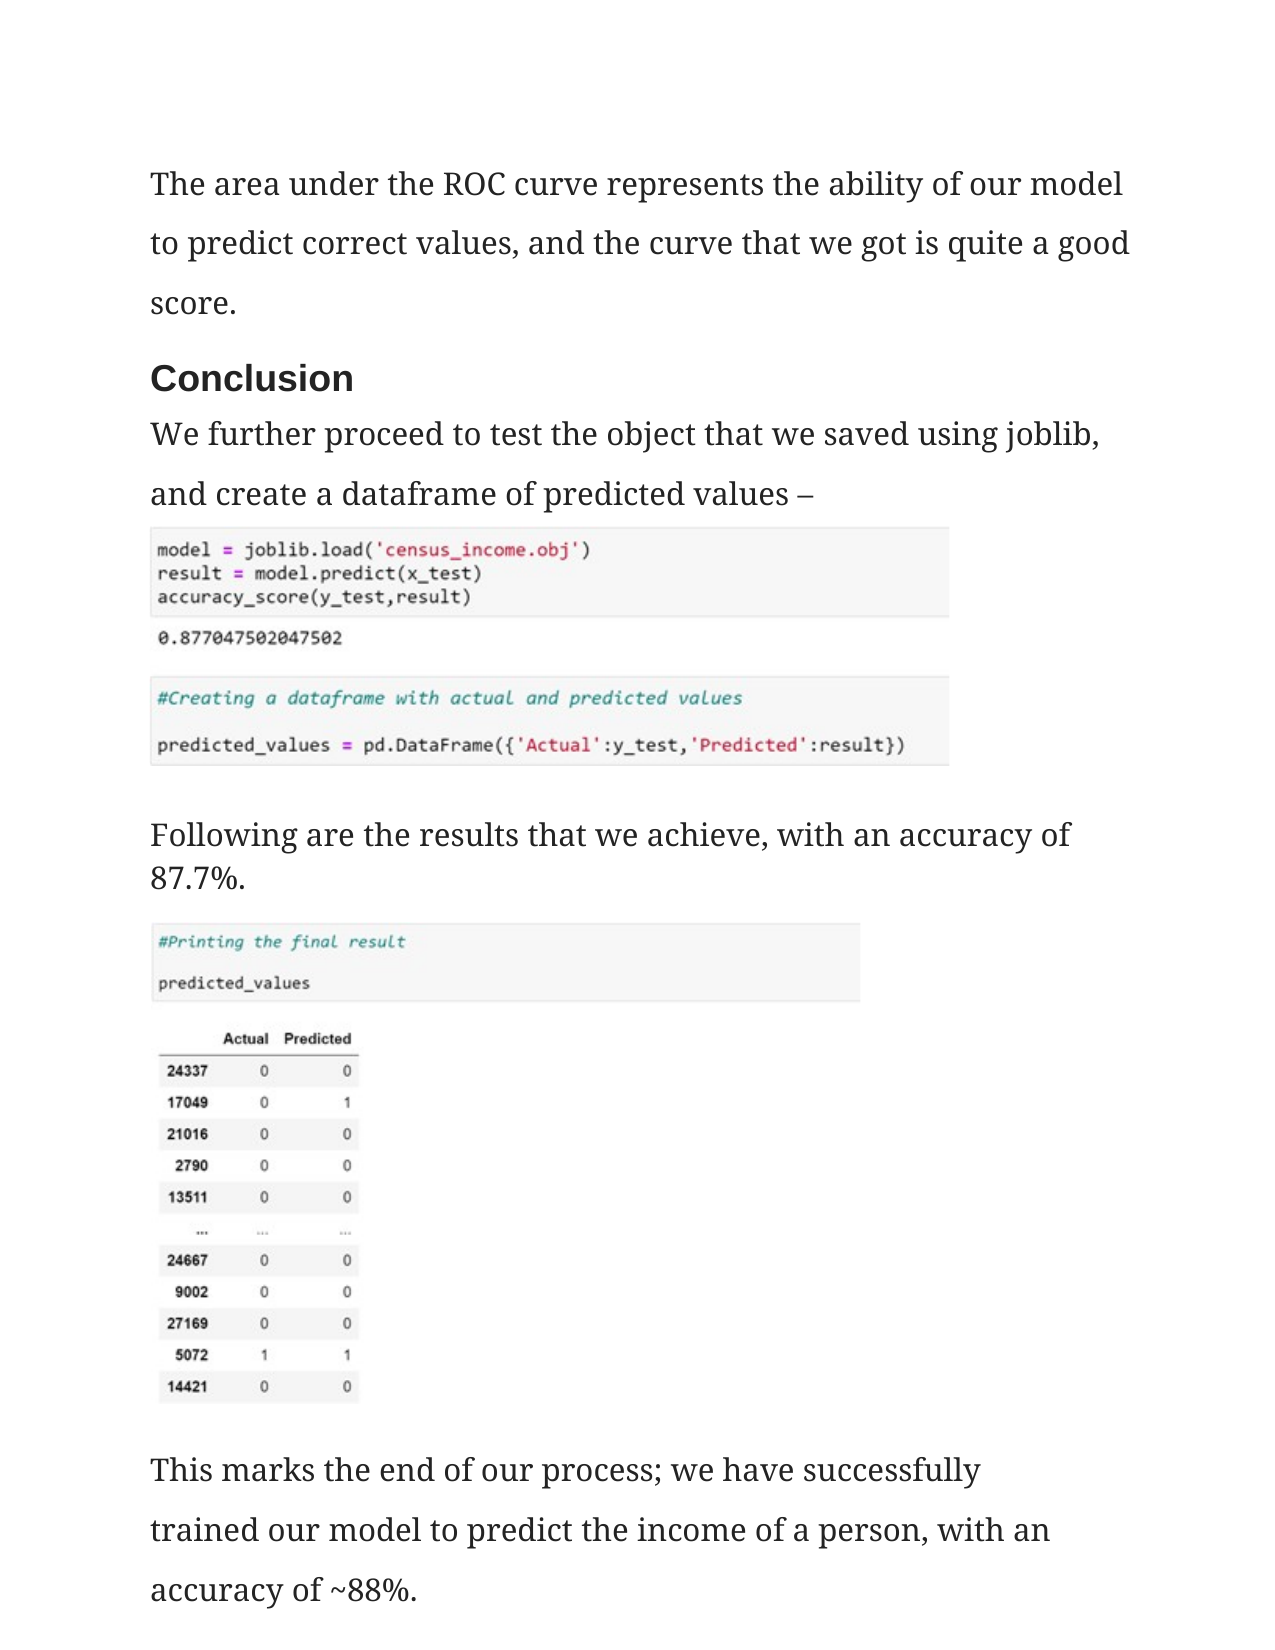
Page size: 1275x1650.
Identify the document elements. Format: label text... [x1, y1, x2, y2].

picture [151, 922, 861, 1404]
subtitle Conclusion [150, 356, 1137, 399]
text We further proceed to test the object that we saved using joblib, and create a dataframe of predicted values – [150, 412, 1119, 514]
text This marks the end of our process; we have successfully trained our model to predict the income of a person, with an accuracy of ~88%. [150, 1448, 1079, 1610]
picture [149, 526, 950, 766]
text The area under the ROC curve represents the ability of our model to predict correct values, and the curve that we got is quite a good score. [150, 161, 1137, 323]
